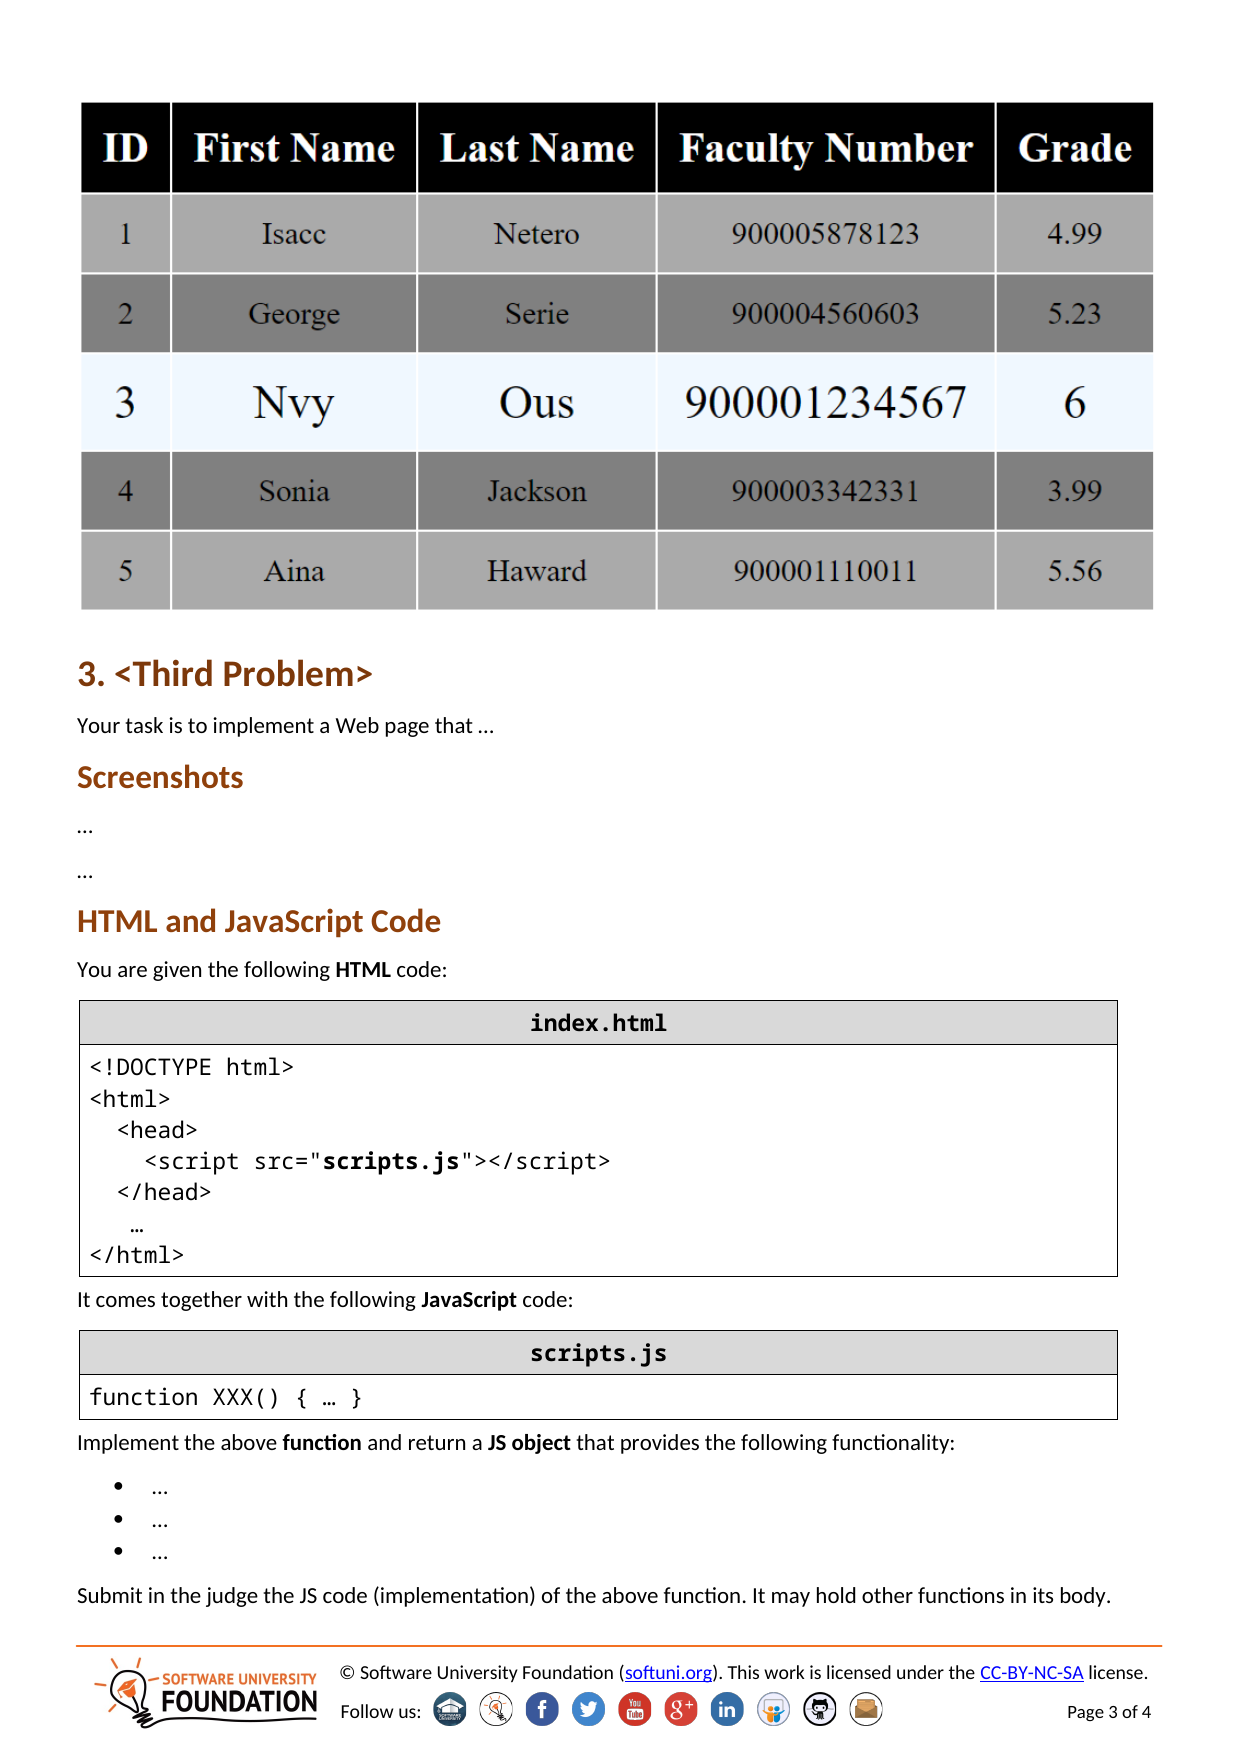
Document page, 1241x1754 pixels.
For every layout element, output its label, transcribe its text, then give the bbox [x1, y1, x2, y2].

subtitle <Third Problem> [77, 650, 1163, 696]
text Submit in the judge the JS code (implementation) of the above function. It may hold other functions in its body. [77, 1582, 1163, 1609]
picture [76, 95, 1163, 626]
text … [77, 811, 1163, 839]
text You are given the following HTML code: [77, 956, 1163, 983]
list … [114, 1505, 1163, 1533]
subtitle Screenshots [77, 756, 1163, 797]
picture [803, 1692, 837, 1726]
picture [572, 1692, 605, 1726]
subtitle HTML and JavaScript Code [77, 900, 1163, 941]
table_cell <!DOCTYPE html> <html> <head> <script src="scripts.js"></script> </head> … </html> [80, 1045, 1117, 1276]
text Your task is to implement a Web page that … [77, 711, 1163, 739]
picture [433, 1692, 467, 1726]
text Implement the above function and return a JS object that provides the following functionality: [77, 1428, 1163, 1456]
table_header scripts.js [80, 1331, 1117, 1374]
table_cell function XXX() { … } [80, 1375, 1117, 1418]
text It comes together with the following JavaScript code: [77, 1285, 1163, 1313]
list … [114, 1537, 1163, 1565]
picture [849, 1692, 883, 1726]
table_header index.html [80, 1001, 1117, 1044]
picture [525, 1692, 559, 1726]
picture [664, 1692, 698, 1726]
picture [618, 1692, 652, 1726]
picture [93, 1656, 317, 1729]
picture [757, 1692, 790, 1726]
picture [710, 1692, 744, 1726]
list … [114, 1472, 1163, 1501]
picture [479, 1692, 513, 1726]
text … [77, 856, 1163, 884]
